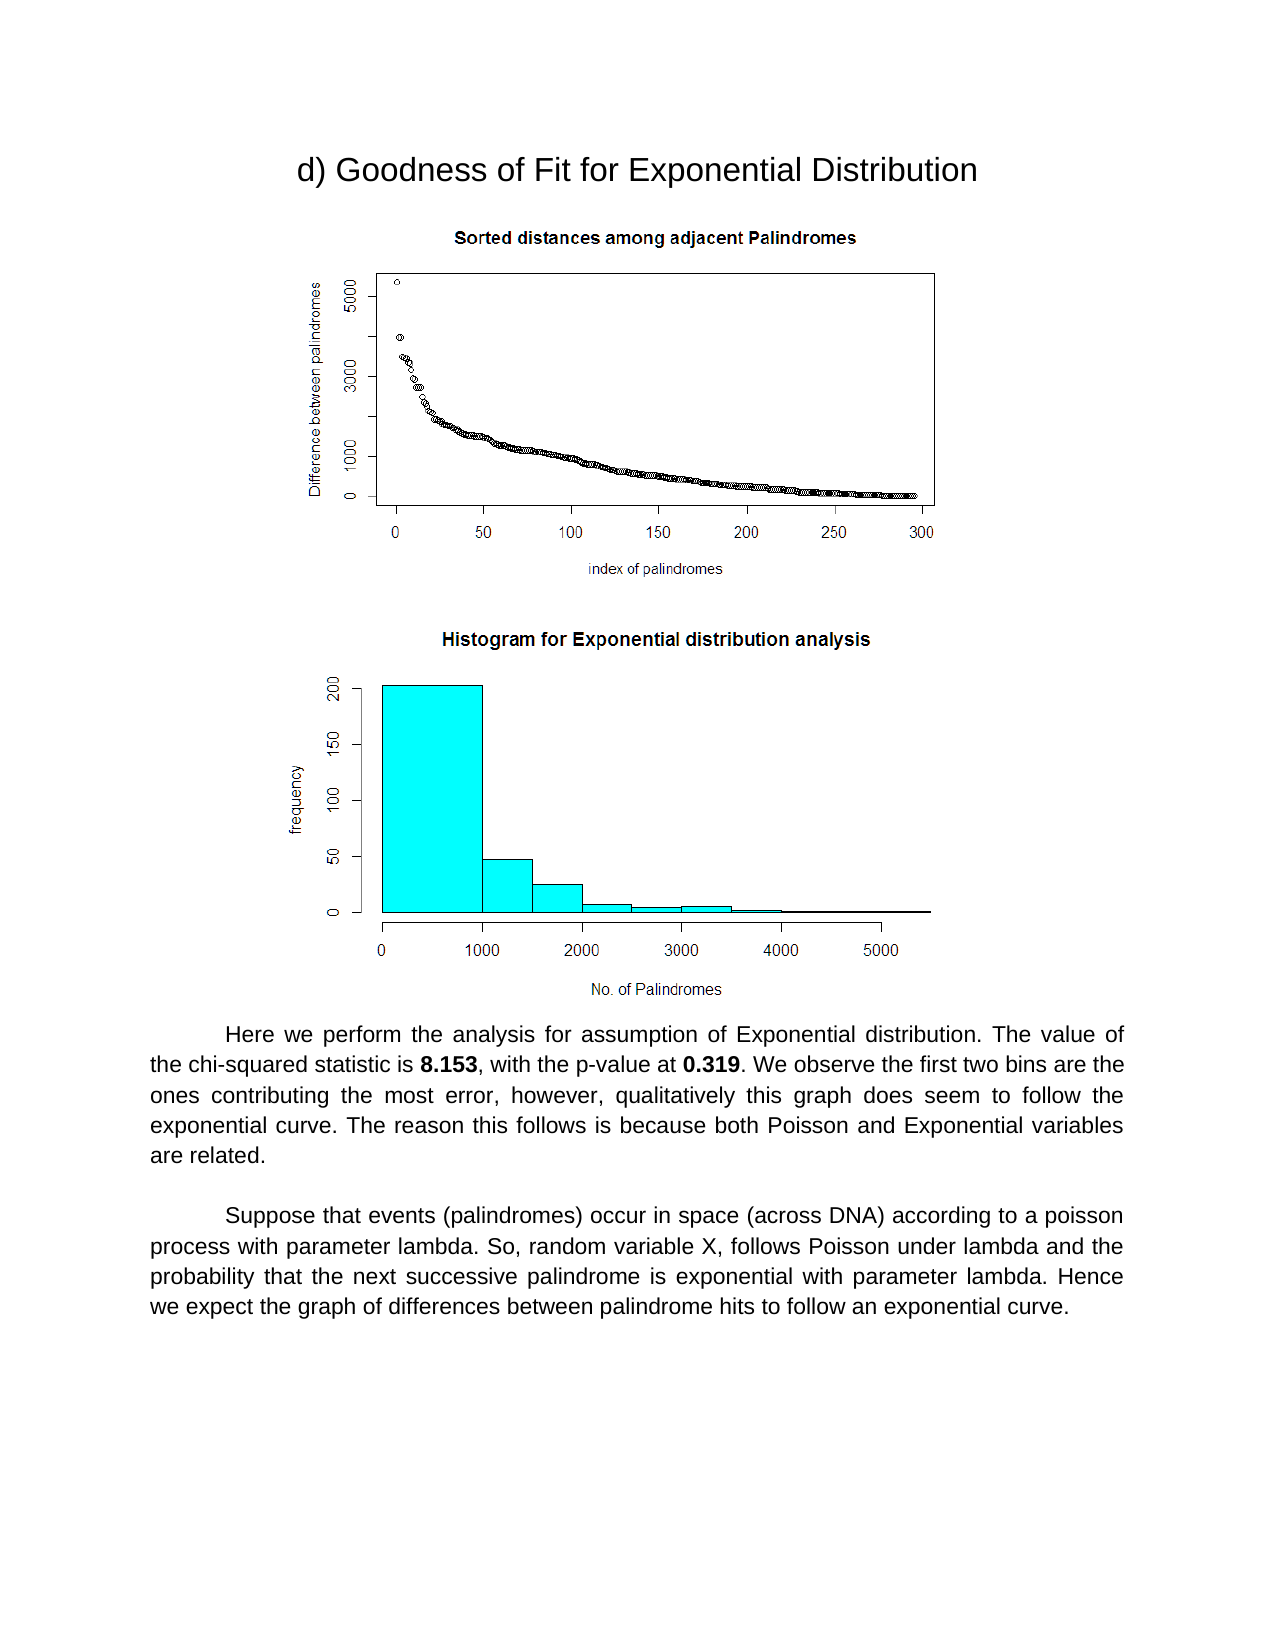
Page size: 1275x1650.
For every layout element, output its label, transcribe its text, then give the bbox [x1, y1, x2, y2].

picture [283, 599, 992, 1018]
picture [303, 201, 972, 596]
text Suppose that events (palindromes) occur in space (across DNA) according to a poisson process with parameter lambda. So, random variable X, follows Poisson under lambda and the probability that the next successive palindrome is exponential with parameter lambda. Hence we expect the graph of differences between palindrome hits to follow an exponential curve. [150, 1202, 1125, 1319]
text Here we perform the analysis for assumption of Exponential distribution. The value of the chi-squared statistic is 8.153, with the p-value at 0.319. We observe the first two bins are the ones contributing the most error, however, qualitatively this graph does seem to follow the exponential curve. The reason this follows is because both Poisson and Exponential variables are related. [150, 1021, 1125, 1168]
subtitle d) Goodness of Fit for Exponential Distribution [150, 150, 1125, 188]
